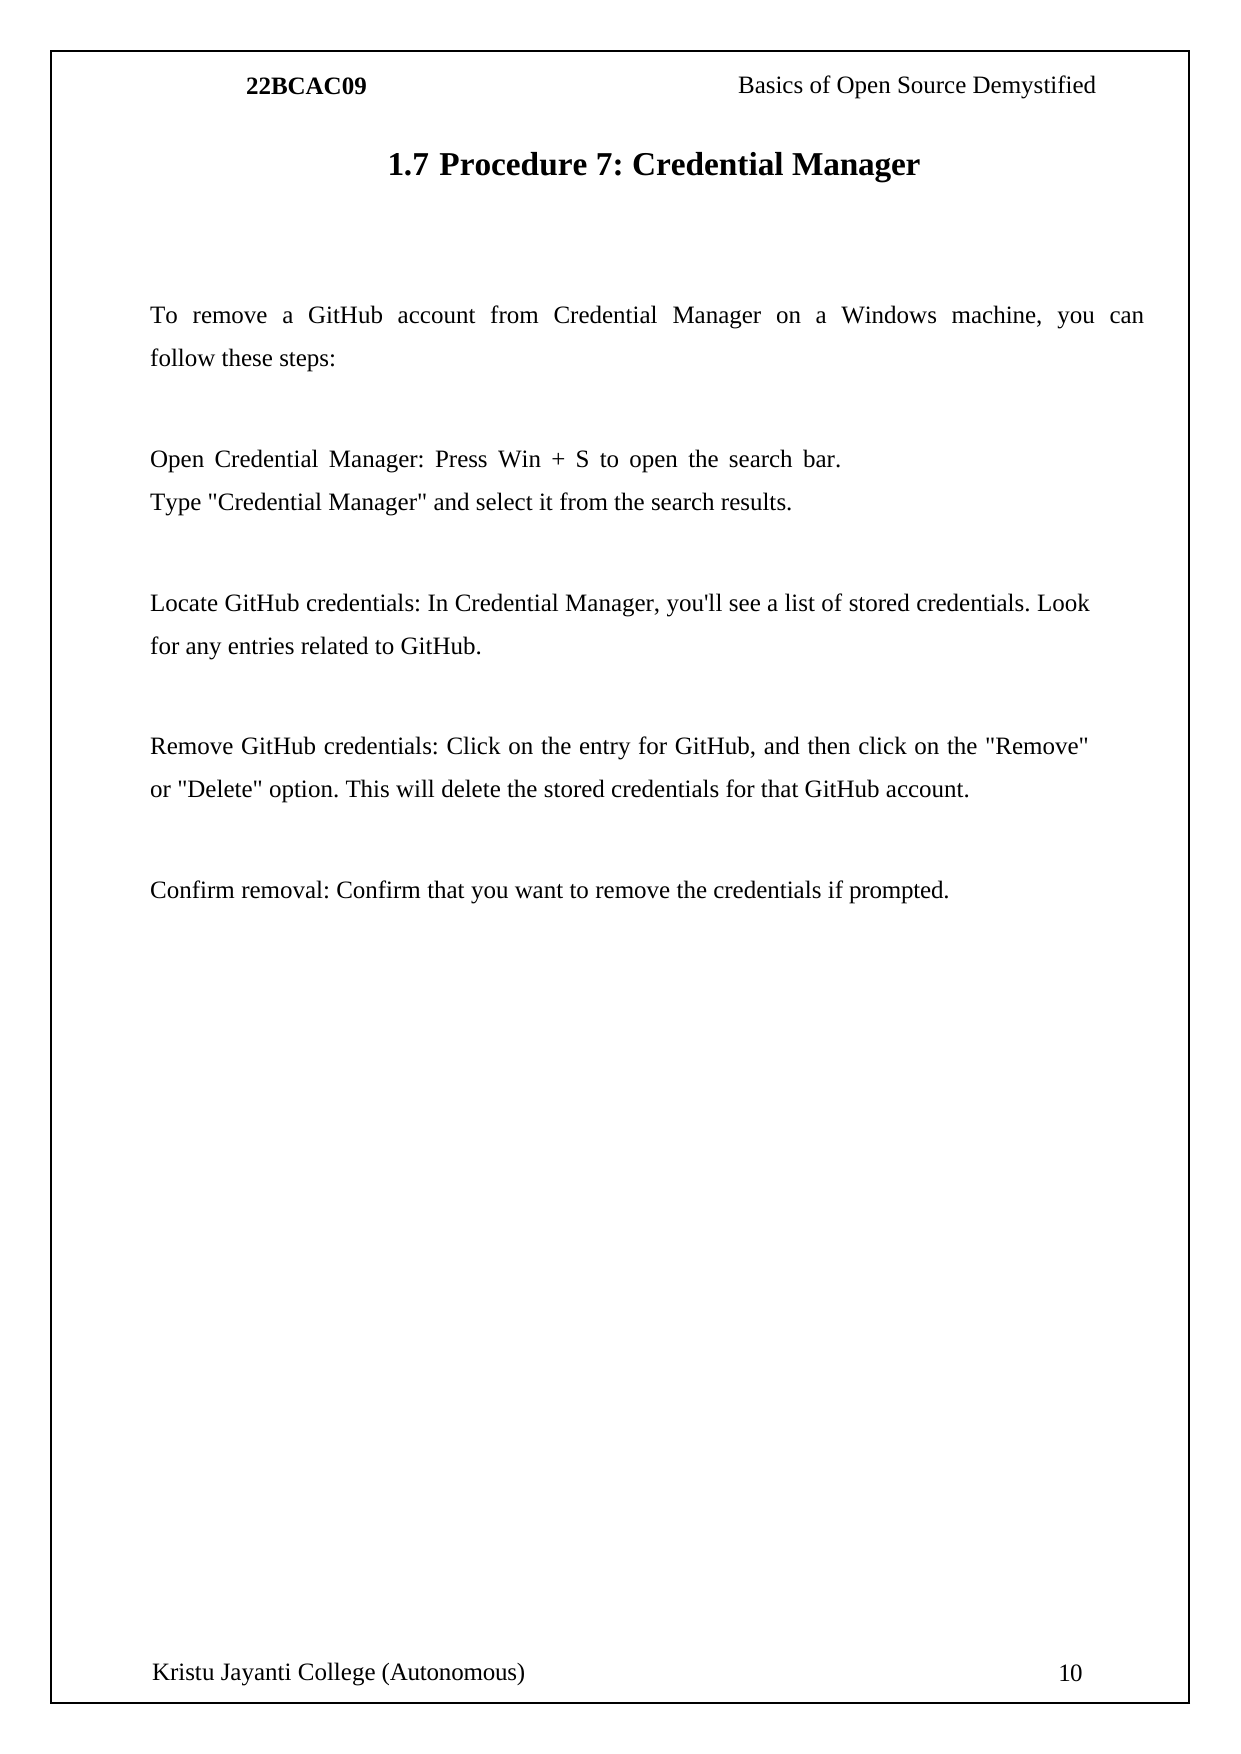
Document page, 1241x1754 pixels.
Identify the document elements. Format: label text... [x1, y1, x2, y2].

subtitle Procedure 7: Credential Manager [387, 144, 1144, 183]
text To remove a GitHub account from Credential Manager on a Windows machine, you can follow these steps: [150, 300, 1144, 372]
text Locate GitHub credentials: In Credential Manager, you'll see a list of stored credentials. Look for any entries related to GitHub. [150, 588, 1090, 659]
text Open Credential Manager: Press Win + S to open the search bar. Type "Credential Manager" and select it from the search results. [150, 444, 842, 516]
text Remove GitHub credentials: Click on the entry for GitHub, and then click on the "Remove" or "Delete" option. This will delete the stored credentials for that GitHub account. [150, 731, 1090, 803]
text Confirm removal: Confirm that you want to remove the credentials if prompted. [150, 875, 1144, 904]
